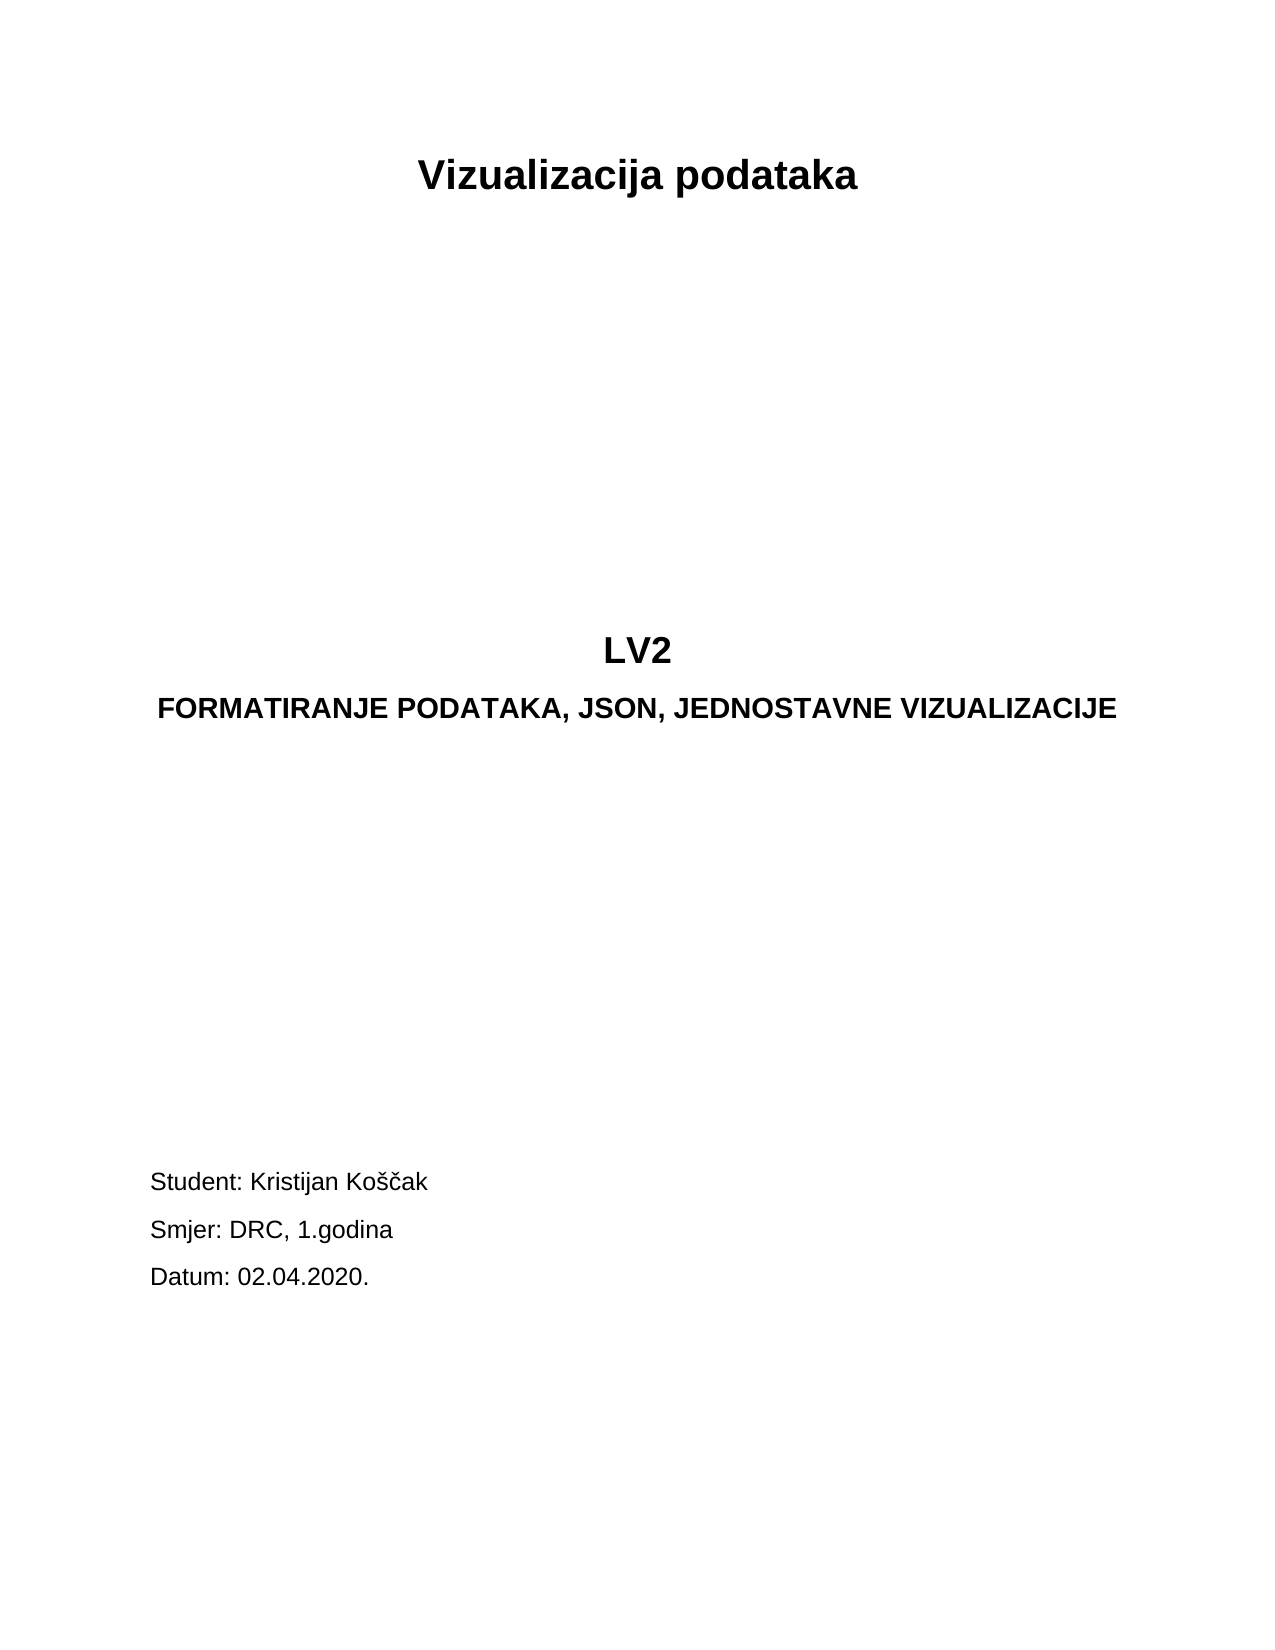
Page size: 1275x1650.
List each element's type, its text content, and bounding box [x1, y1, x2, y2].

text Datum: 02.04.2020. [150, 1262, 1125, 1291]
text Student: Kristijan Koščak [150, 1167, 1125, 1196]
text Smjer: DRC, 1.godina [150, 1214, 1125, 1243]
text FORMATIRANJE PODATAKA, JSON, JEDNOSTAVNE VIZUALIZACIJE [150, 692, 1125, 725]
text Vizualizacija podataka [150, 150, 1125, 198]
text LV2 [150, 628, 1125, 671]
